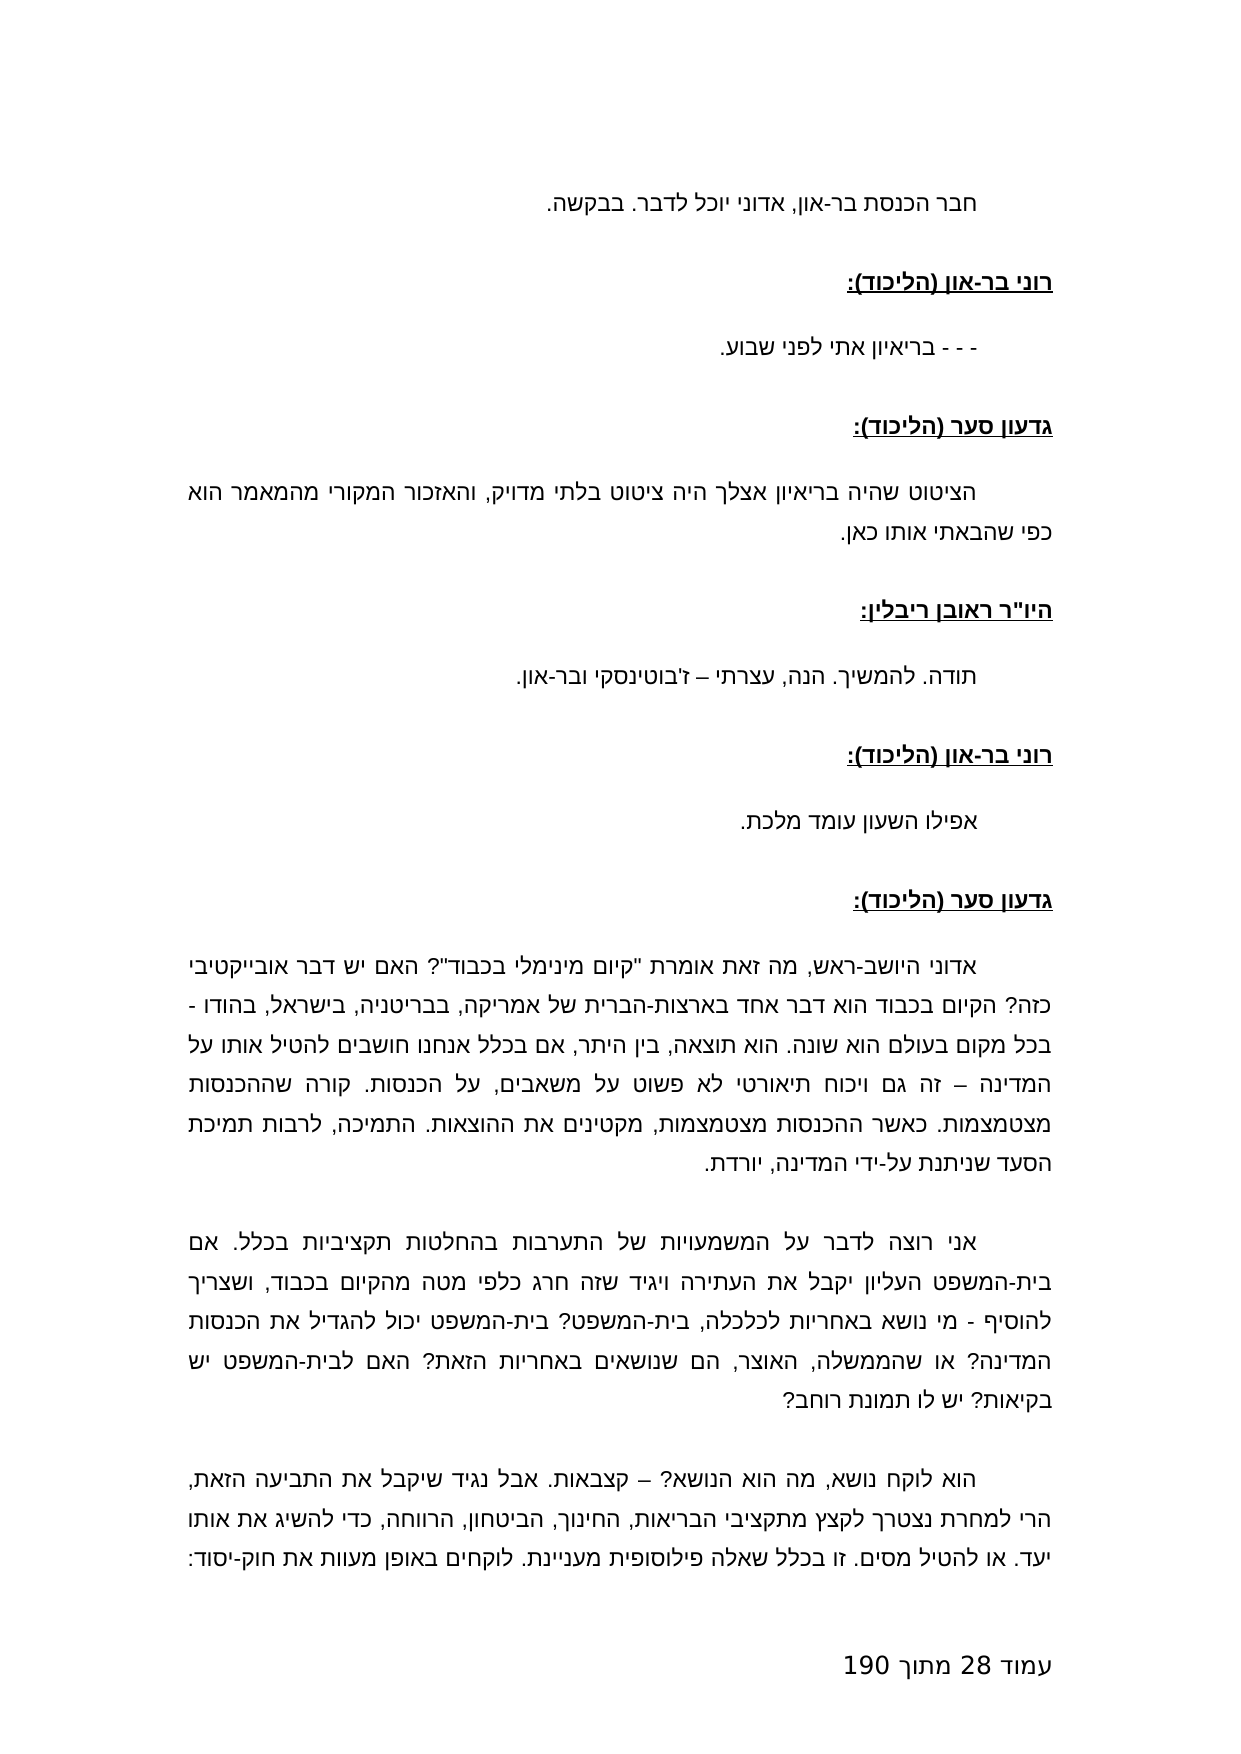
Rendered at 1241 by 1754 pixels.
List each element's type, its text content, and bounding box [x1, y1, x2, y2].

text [187, 1466, 1053, 1571]
text גדעון סער (הליכוד): [187, 413, 1053, 439]
text גדעון סער (הליכוד): [187, 887, 1053, 913]
text תודה. להמשיך. הנה, עצרתי – ז'בוטינסקי ובר-און. [187, 663, 1053, 690]
text הציטוט שהיה בריאיון אצלך היה ציטוט בלתי מדויק, והאזכור המקורי מהמאמר הוא כפי שהבאתי אותו כאן. [187, 479, 1053, 545]
text אפילו השעון עומד מלכת. [187, 808, 1053, 834]
text אני רוצה לדבר על המשמעויות של התערבות בהחלטות תקציביות בכלל. אם בית-המשפט העליון יקבל את העתירה ויגיד שזה חרג כלפי מטה מהקיום בכבוד, ושצריך להוסיף - מי נושא באחריות לכלכלה, בית-המשפט? בית-המשפט יכול להגדיל את הכנסות המדינה? או שהממשלה, האוצר, הם שנושאים באחריות הזאת? האם לבית-המשפט יש בקיאות? יש לו תמונת רוחב? [187, 1229, 1053, 1413]
text חבר הכנסת בר-און, אדוני יוכל לדבר. בבקשה. [187, 189, 1053, 216]
text רוני בר-און (הליכוד): [187, 742, 1053, 769]
text - - - בריאיון אתי לפני שבוע. [187, 334, 1053, 361]
text רוני בר-און (הליכוד): [187, 268, 1053, 295]
text אדוני היושב-ראש, מה זאת אומרת "קיום מינימלי בכבוד"? האם יש דבר אובייקטיבי כזה? הקיום בכבוד הוא דבר אחד בארצות-הברית של אמריקה, בבריטניה, בישראל, בהודו - בכל מקום בעולם הוא שונה. הוא תוצאה, בין היתר, אם בכלל אנחנו חושבים להטיל אותו על המדינה – זה גם ויכוח תיאורטי לא פשוט על משאבים, על הכנסות. קורה שההכנסות מצטמצמות. כאשר ההכנסות מצטמצמות, מקטינים את ההוצאות. התמיכה, לרבות תמיכת הסעד שניתנת על-ידי המדינה, יורדת. [187, 953, 1053, 1177]
text היו"ר ראובן ריבלין: [187, 597, 1053, 624]
